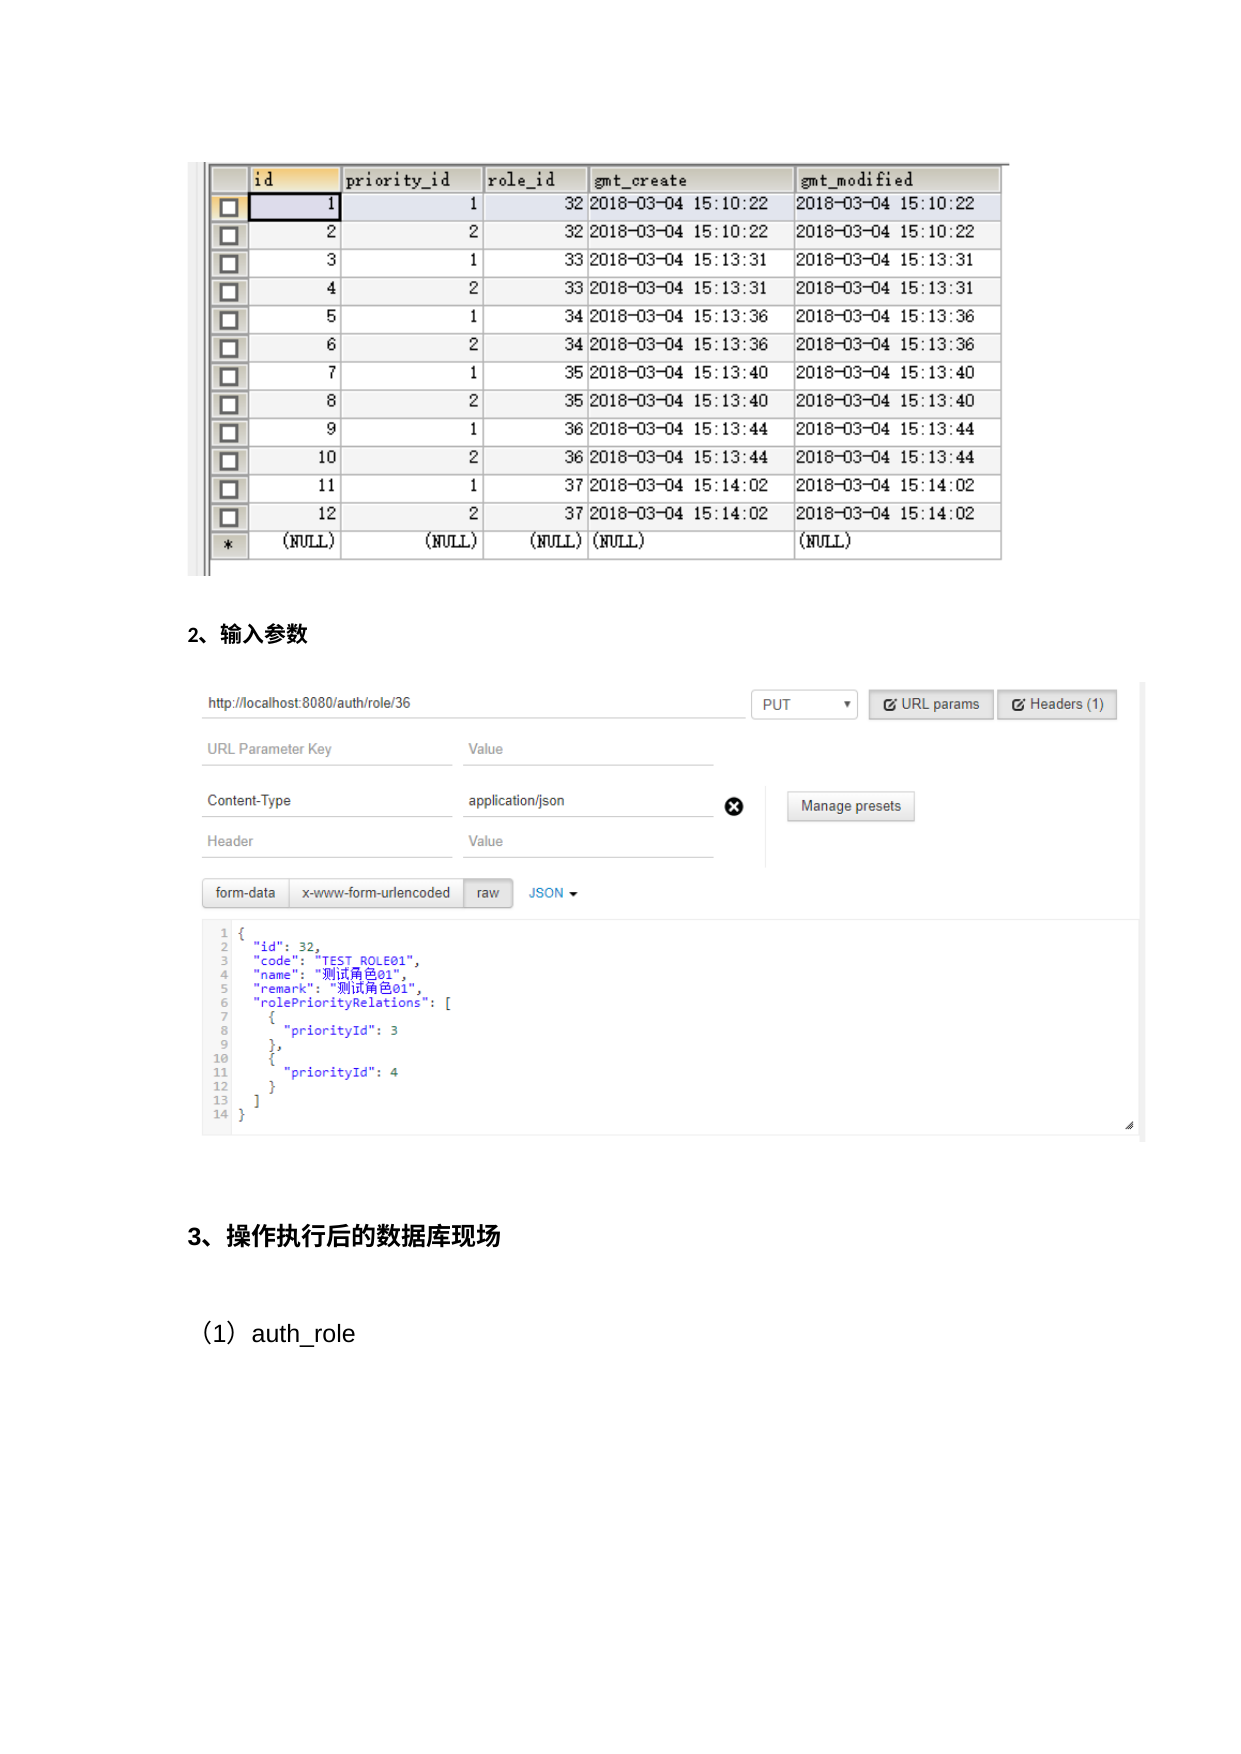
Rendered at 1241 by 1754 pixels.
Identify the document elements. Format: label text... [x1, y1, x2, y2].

text 3、操作执行后的数据库现场 [187, 1202, 1053, 1267]
picture [187, 682, 1146, 1142]
picture [187, 162, 1010, 576]
text 2、输入参数 [187, 617, 1053, 649]
text （1）auth_role [187, 1299, 1053, 1364]
